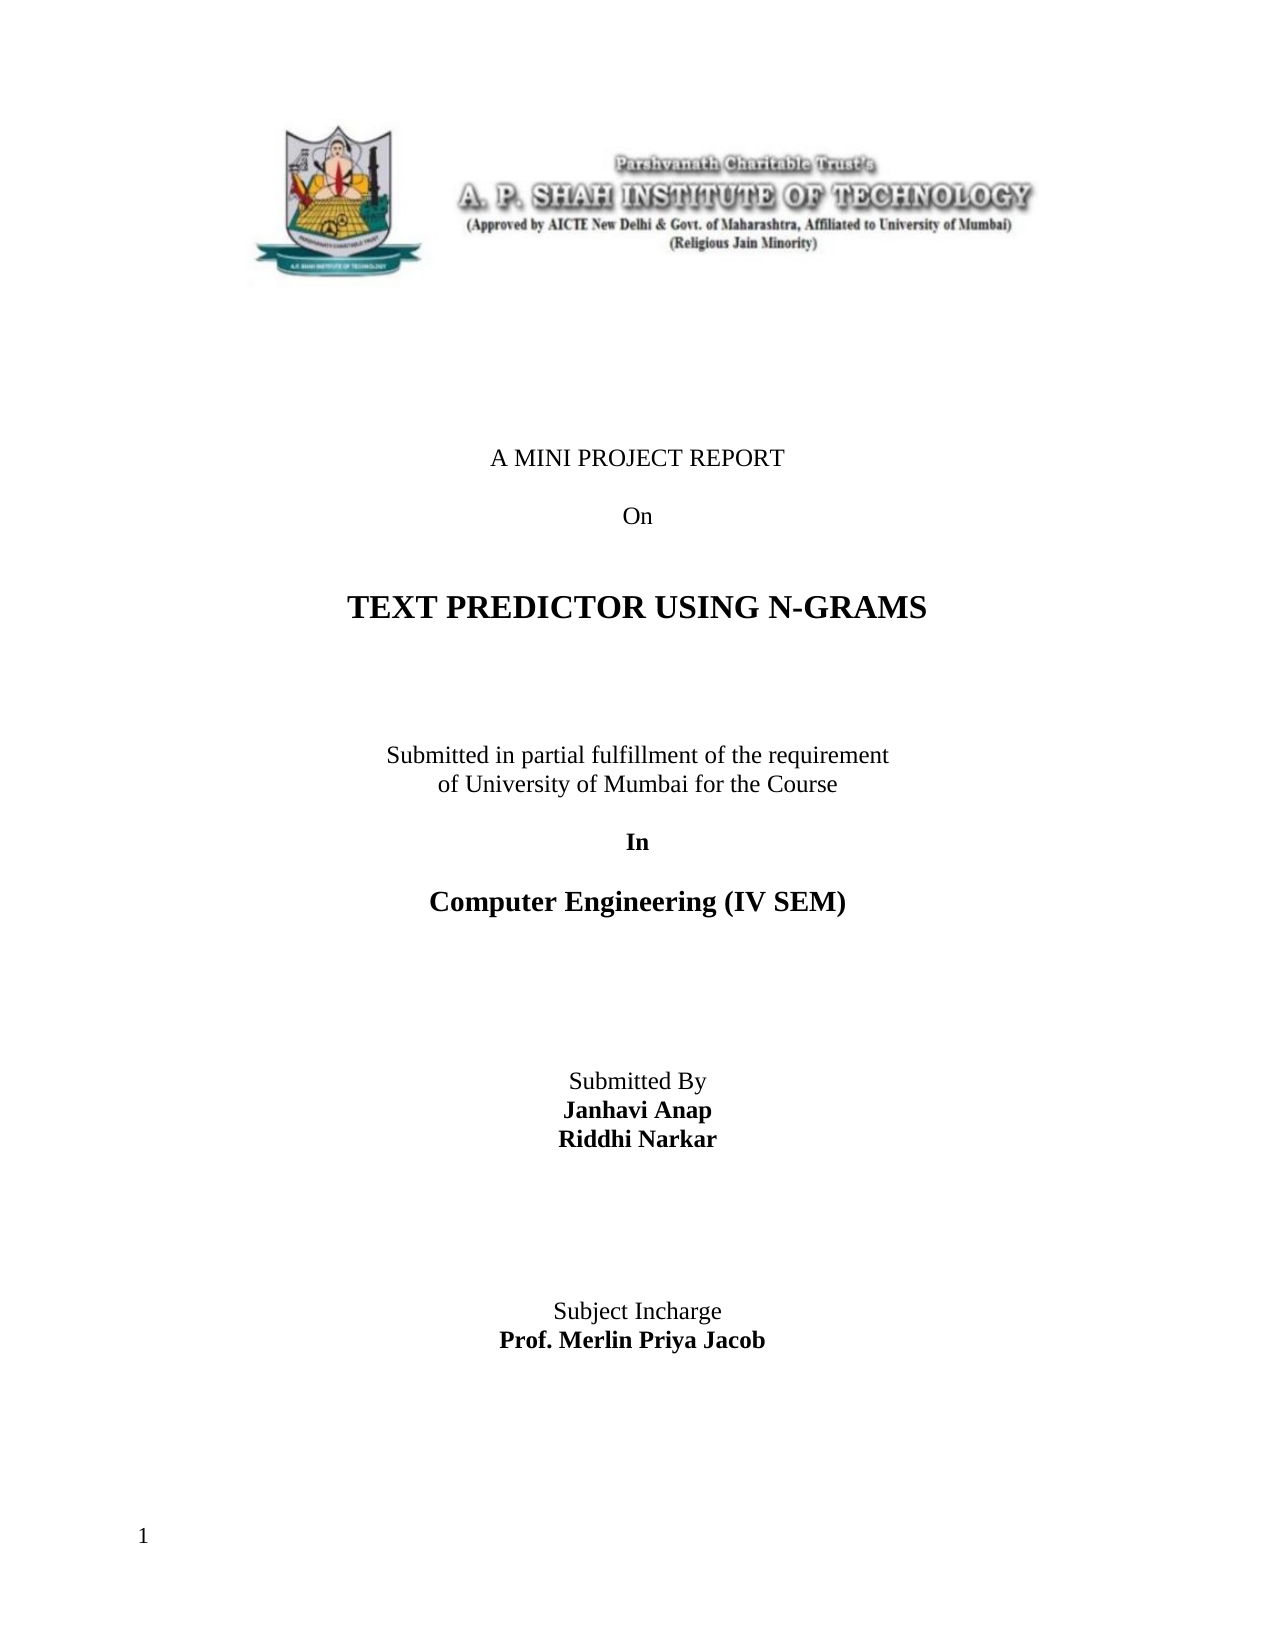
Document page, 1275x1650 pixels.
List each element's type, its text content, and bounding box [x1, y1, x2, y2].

subtitle Computer Engineering (IV SEM) [247, 884, 1028, 918]
picture [246, 118, 1040, 289]
text A MINI PROJECT REPORT [247, 443, 1027, 472]
title TEXT PREDICTOR USING N-GRAMS [247, 587, 1027, 625]
text Prof. Merlin Priya Jacob [137, 1325, 1102, 1354]
text In [247, 827, 1027, 856]
text Submitted By [247, 1066, 1027, 1095]
text Submitted in partial fulfillment of the requirement of University of Mumbai for the Course [373, 741, 902, 798]
text On [247, 501, 1028, 529]
text Riddhi Narkar [247, 1124, 1028, 1152]
text Janhavi Anap [247, 1095, 1028, 1124]
text Subject Incharge [247, 1296, 1027, 1325]
